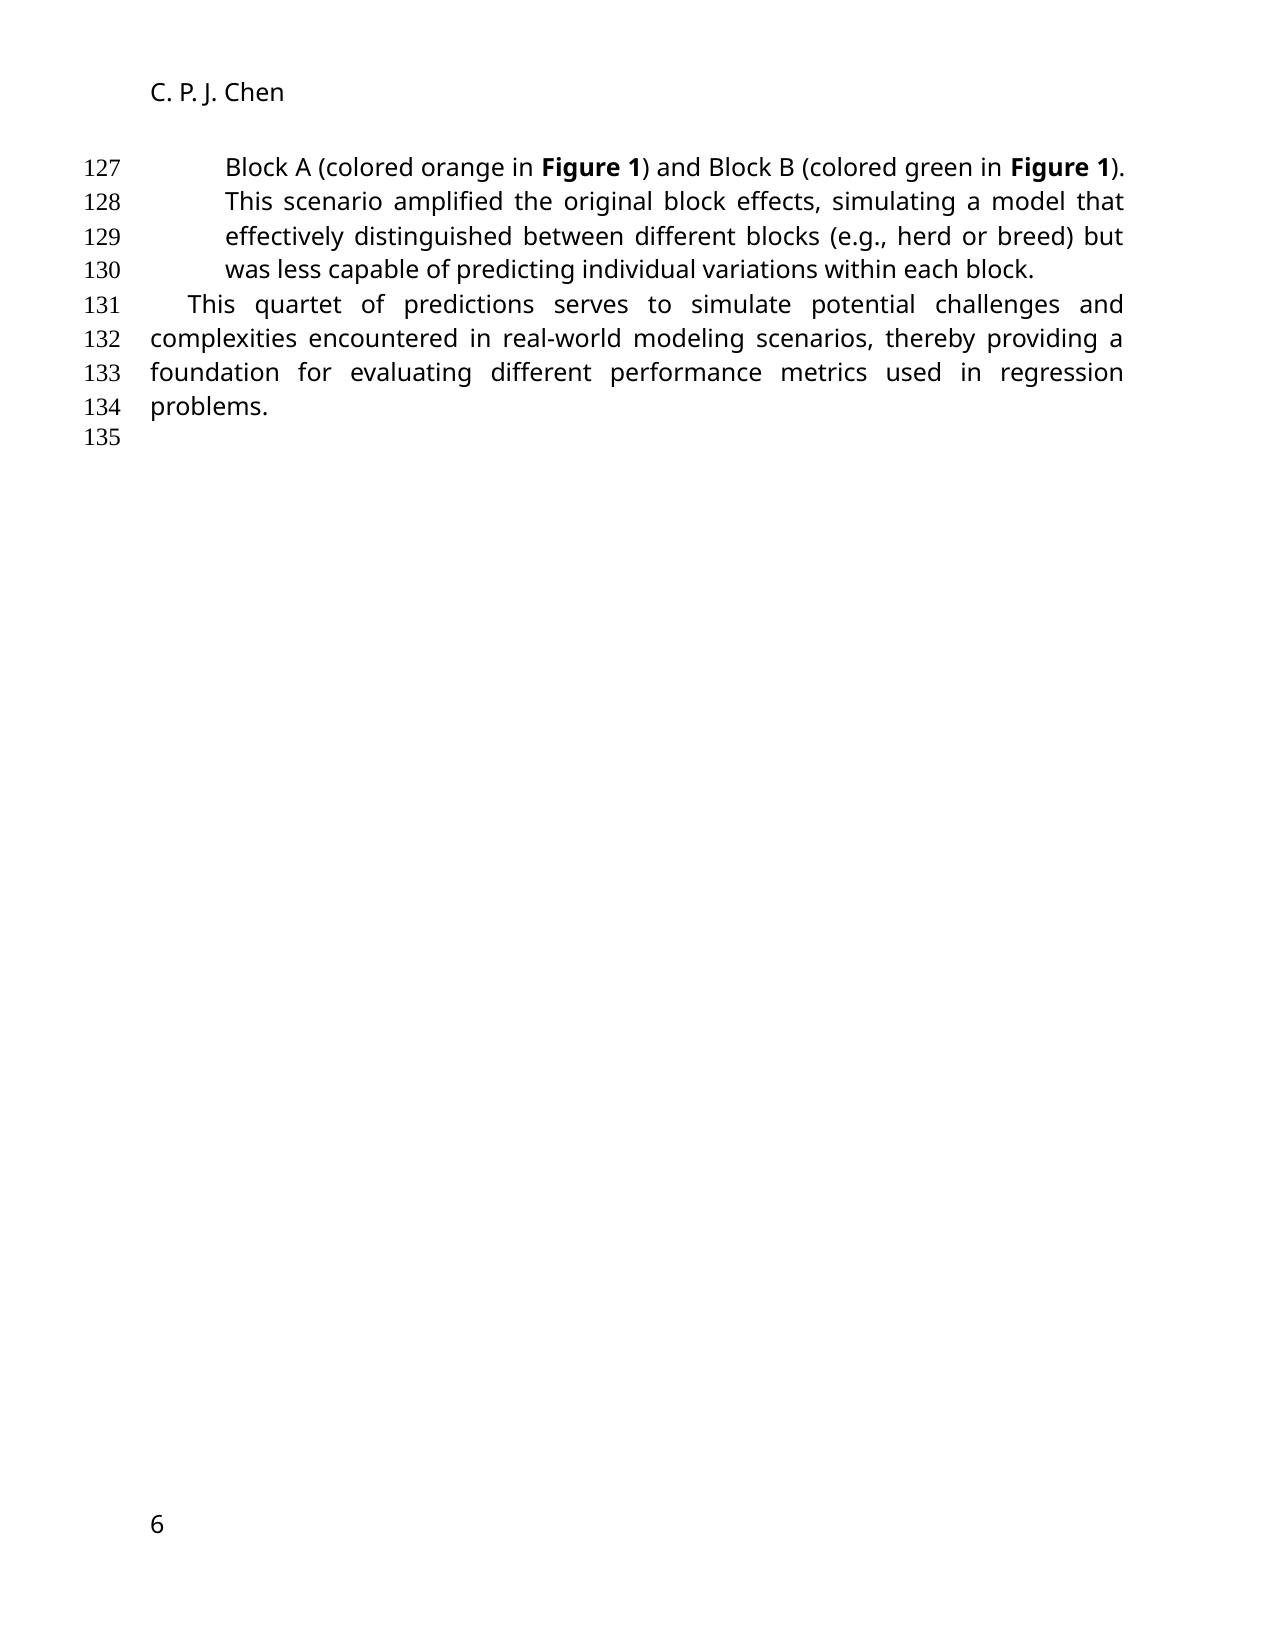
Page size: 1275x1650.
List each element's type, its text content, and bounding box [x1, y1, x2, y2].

text This quartet of predictions serves to simulate potential challenges and complexities encountered in real-world modeling scenarios, thereby providing a foundation for evaluating different performance metrics used in regression problems. [150, 286, 1125, 422]
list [187, 150, 1125, 286]
